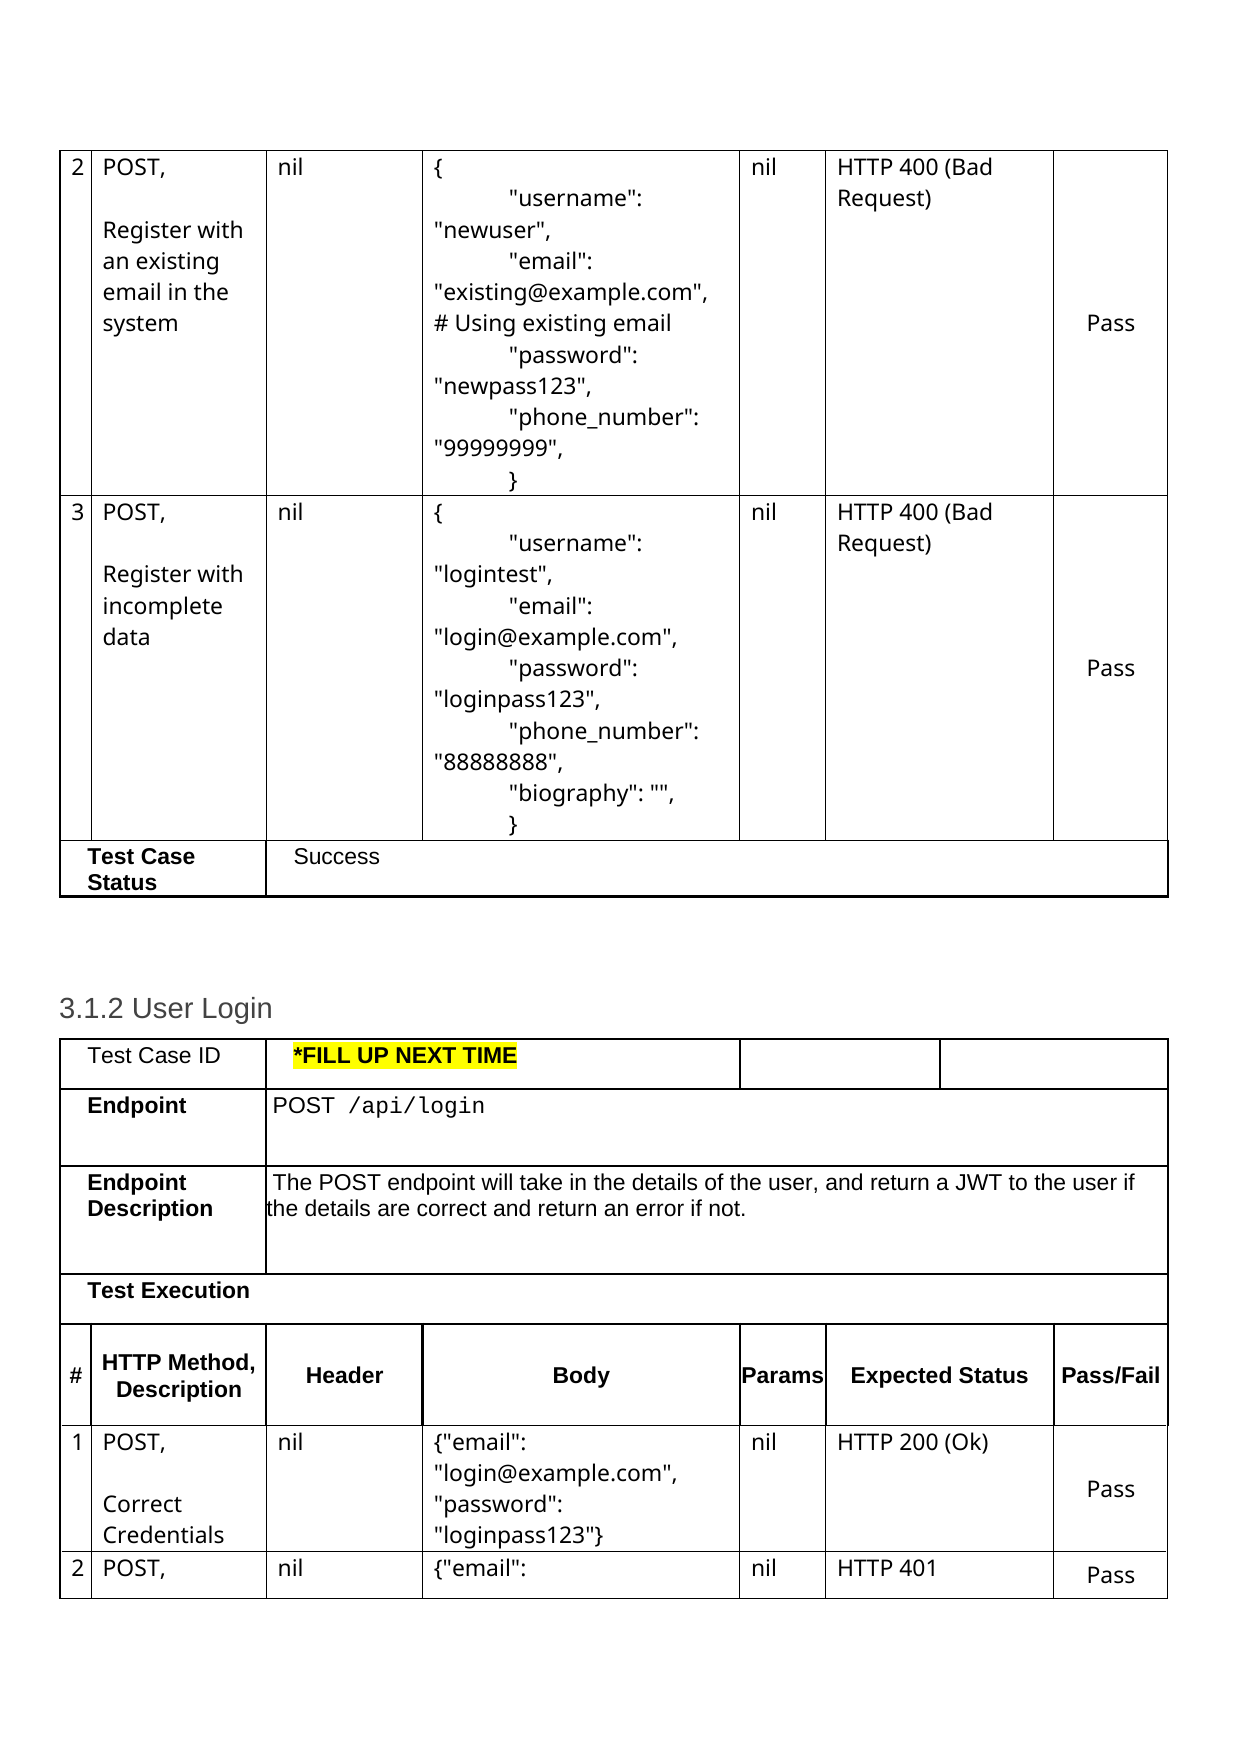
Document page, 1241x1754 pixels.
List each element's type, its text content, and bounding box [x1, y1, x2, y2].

subtitle 3.1.2 User Login [59, 991, 1181, 1025]
